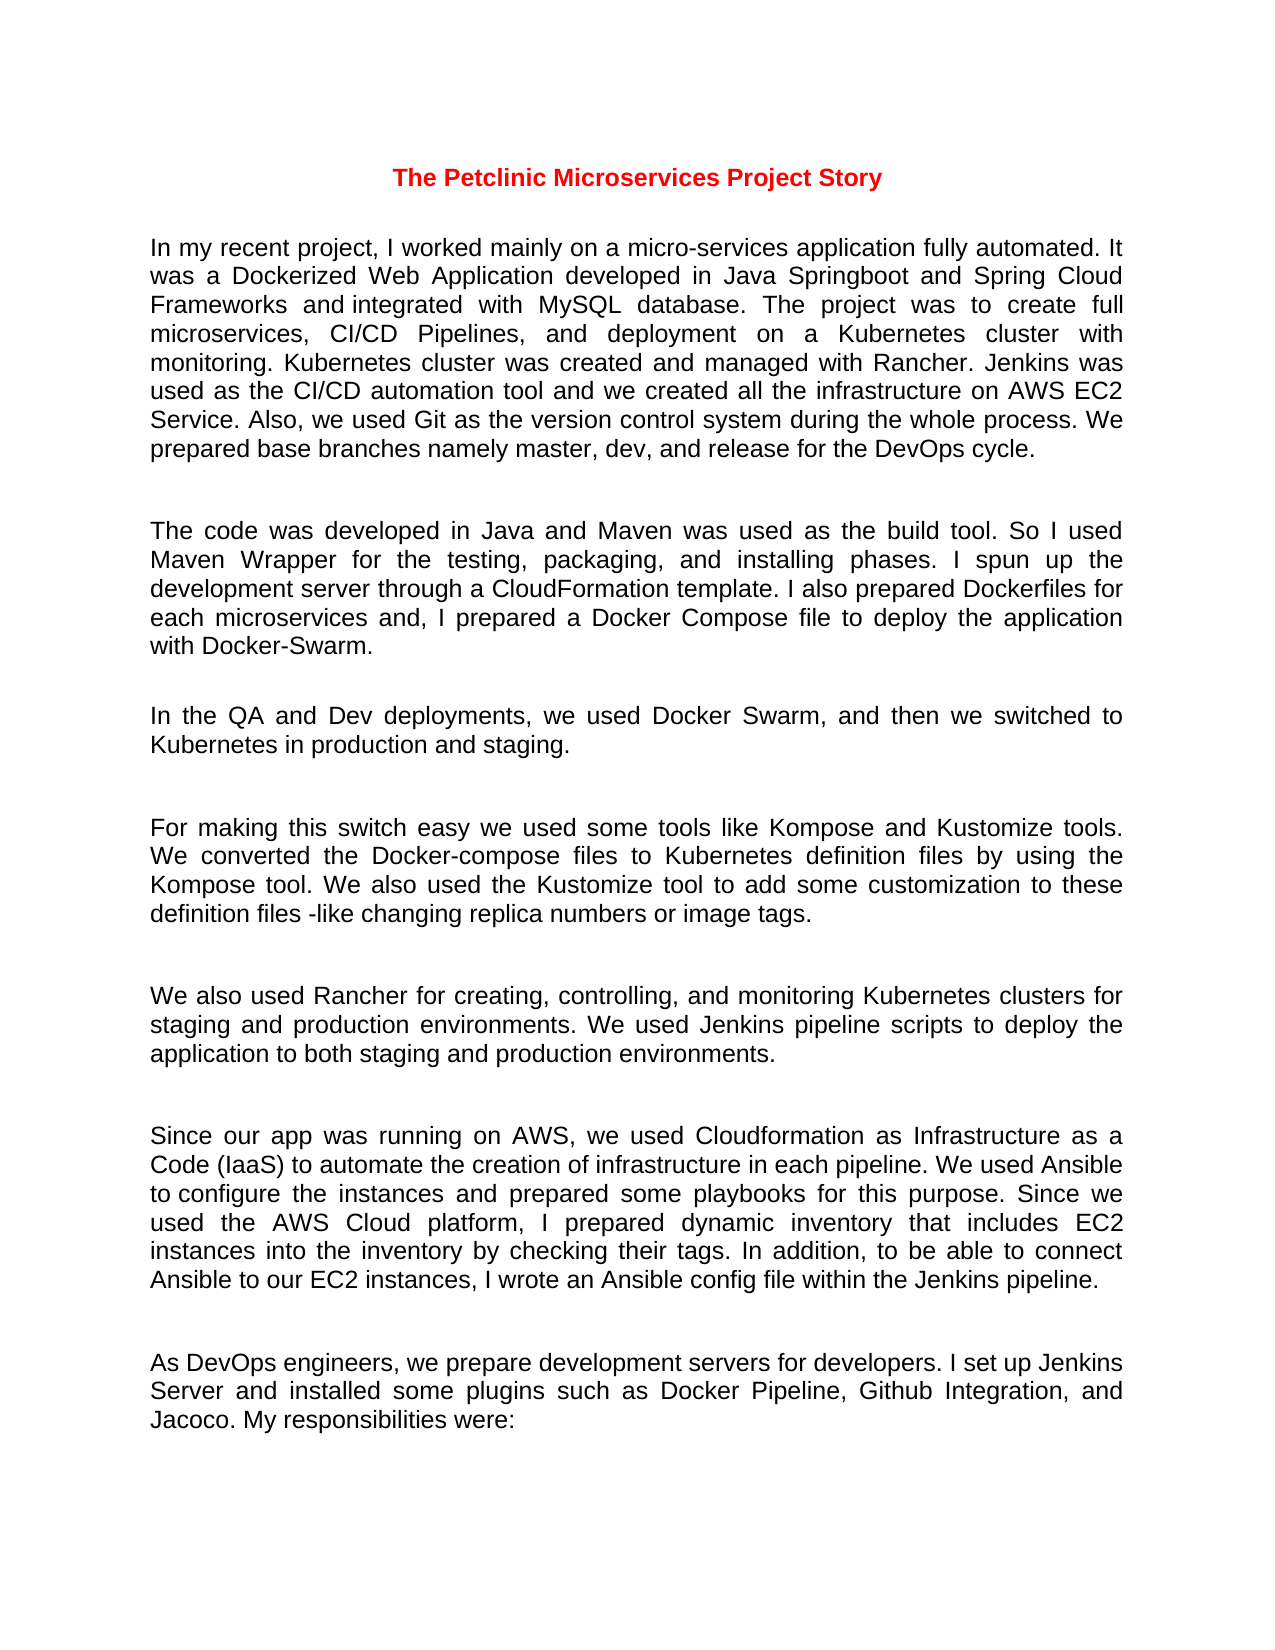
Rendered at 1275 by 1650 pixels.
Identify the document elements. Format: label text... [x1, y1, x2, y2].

text As DevOps engineers, we prepare development servers for developers. I set up Jenkins Server and installed some plugins such as Docker Pipeline, Github Integration, and Jacoco. My responsibilities were: [150, 1347, 1125, 1434]
text The Petclinic Microservices Project Story [150, 162, 1125, 191]
text For making this switch easy we used some tools like Kompose and Kustomize tools. We converted the Docker-compose files to Kubernetes definition files by using the Kompose tool. We also used the Kustomize tool to add some customization to these definition files -like changing replica numbers or image tags. [150, 812, 1125, 927]
text We also used Rancher for creating, controlling, and monitoring Kubernetes clusters for staging and production environments. We used Jenkins pipeline scripts to deploy the application to both staging and production environments. [150, 981, 1125, 1067]
text In the QA and Dev deployments, we used Docker Swarm, and then we switched to Kubernetes in production and staging. [150, 672, 1125, 759]
text Since our app was running on AWS, we used Cloudformation as Infrastructure as a Code (IaaS) to automate the creation of infrastructure in each pipeline. We used Ansible to configure the instances and prepared some playbooks for this purpose. Since we used the AWS Cloud platform, I prepared dynamic inventory that includes EC2 instances into the inventory by checking their tags. In addition, to be able to connect Ansible to our EC2 instances, I wrote an Ansible config file within the Jenkins pipeline. [150, 1121, 1125, 1294]
text The code was developed in Java and Maven was used as the build tool. So I used Maven Wrapper for the testing, packaging, and installing phases. I spun up the development server through a CloudFormation template. I also prepared Dockerfiles for each microservices and, I prepared a Docker Compose file to deploy the application with Docker-Swarm. [150, 516, 1125, 660]
text In my recent project, I worked mainly on a micro-services application fully automated. It was a Dockerized Web Application developed in Java Springboot and Spring Cloud Frameworks and integrated with MySQL database. The project was to create full microservices, CI/CD Pipelines, and deployment on a Kubernetes cluster with monitoring. Kubernetes cluster was created and managed with Rancher. Jenkins was used as the CI/CD automation tool and we created all the infrastructure on AWS EC2 Service. Also, we used Git as the version control system during the whole process. We prepared base branches namely master, dev, and release for the DevOps cycle. [150, 204, 1125, 462]
